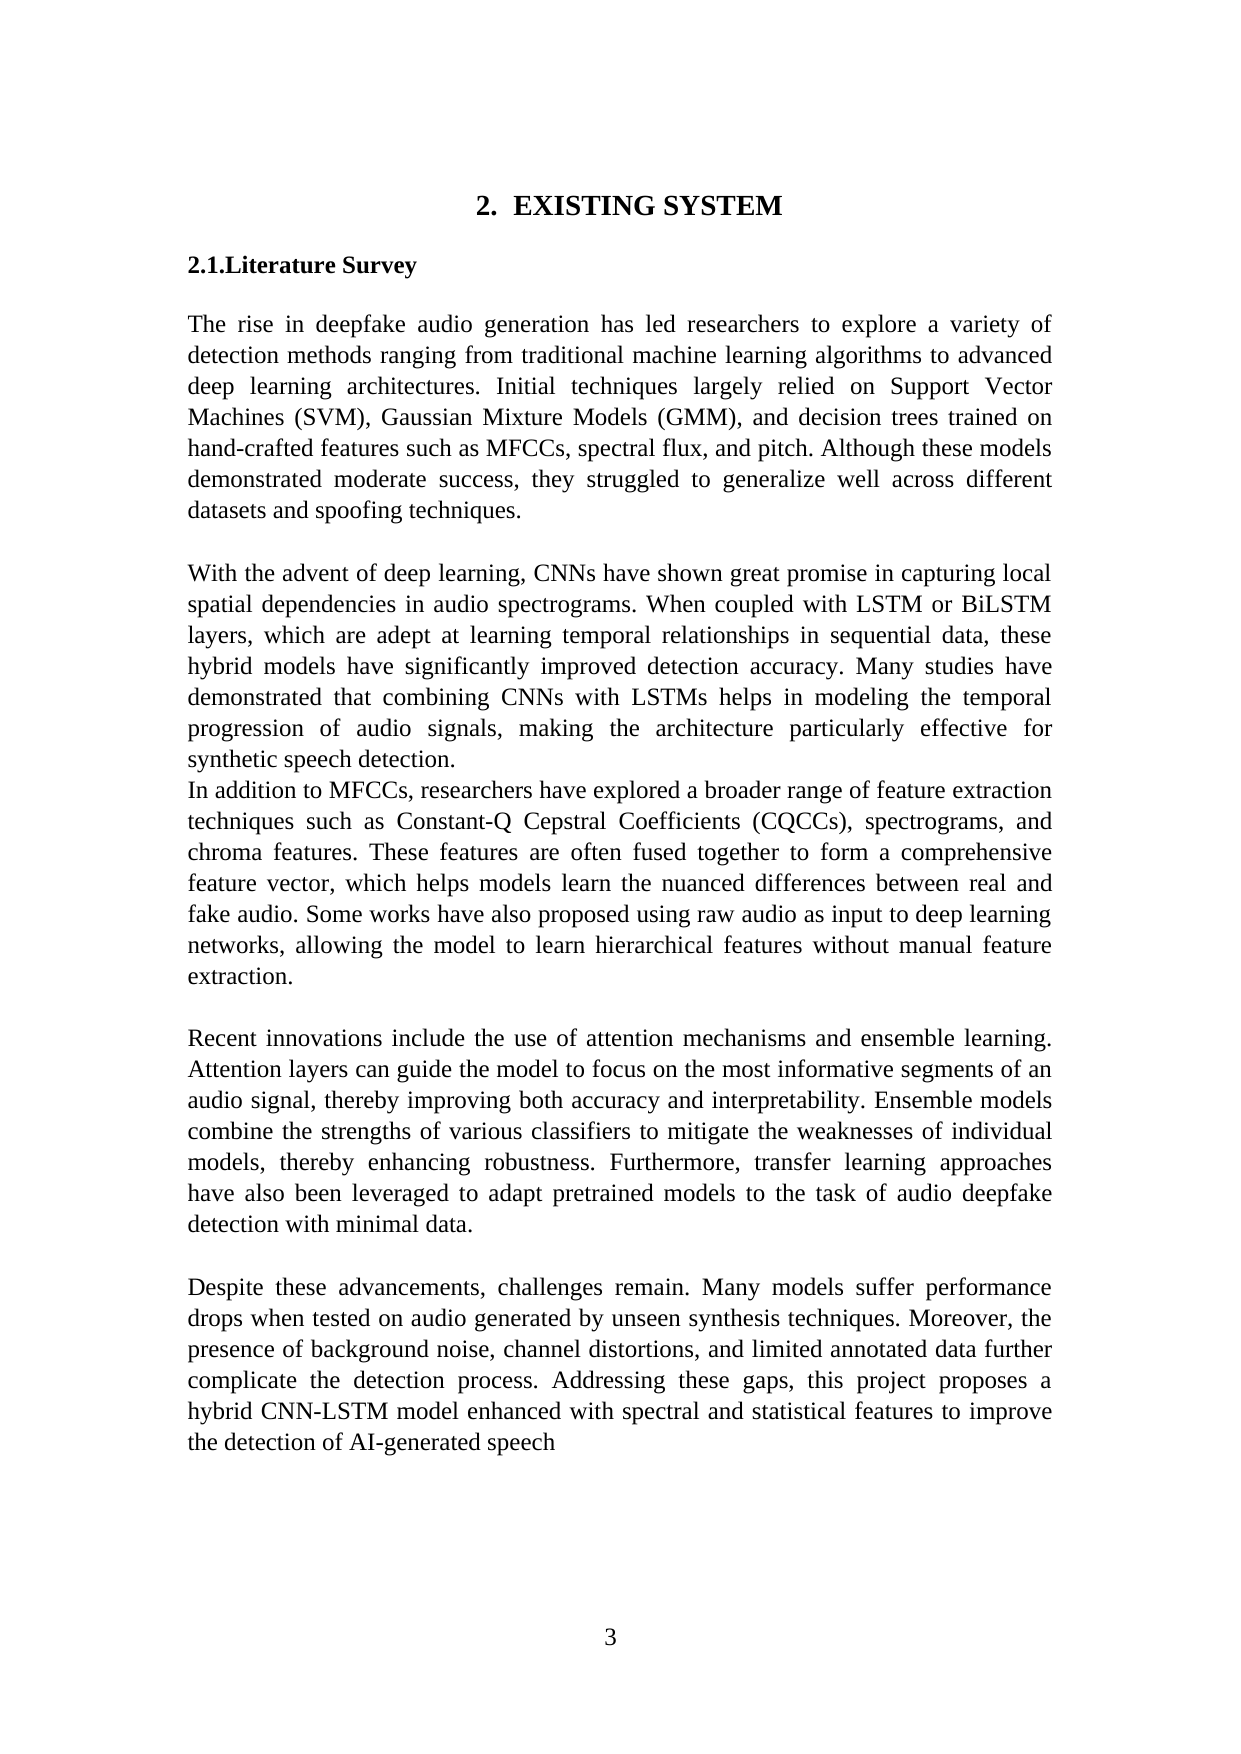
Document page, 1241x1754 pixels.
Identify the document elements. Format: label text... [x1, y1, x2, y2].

text With the advent of deep learning, CNNs have shown great promise in capturing local spatial dependencies in audio spectrograms. When coupled with LSTM or BiLSTM layers, which are adept at learning temporal relationships in sequential data, these hybrid models have significantly improved detection accuracy. Many studies have demonstrated that combining CNNs with LSTMs helps in modeling the temporal progression of audio signals, making the architecture particularly effective for synthetic speech detection. [187, 558, 1053, 773]
text Recent innovations include the use of attention mechanisms and ensemble learning. Attention layers can guide the model to focus on the most informative segments of an audio signal, thereby improving both accuracy and interpretability. Ensemble models combine the strengths of various classifiers to mitigate the weaknesses of individual models, thereby enhancing robustness. Furthermore, transfer learning approaches have also been leveraged to adapt pretrained models to the task of audio deepfake detection with minimal data. [187, 1023, 1053, 1238]
text The rise in deepfake audio generation has led researchers to explore a variety of detection methods ranging from traditional machine learning algorithms to advanced deep learning architectures. Initial techniques largely relied on Support Vector Machines (SVM), Gaussian Mixture Models (GMM), and decision trees trained on hand-crafted features such as MFCCs, spectral flux, and pitch. Although these models demonstrated moderate success, they struggled to generalize well across different datasets and spoofing techniques. [187, 309, 1053, 524]
text Despite these advancements, challenges remain. Many models suffer performance drops when tested on audio generated by unseen synthesis techniques. Moreover, the presence of background noise, channel distortions, and limited annotated data further complicate the detection process. Addressing these gaps, this project proposes a hybrid CNN-LSTM model enhanced with spectral and statistical features to improve the detection of AI-generated speech [187, 1272, 1053, 1456]
text 2.1.Literature Survey [187, 250, 1053, 279]
list EXISTING SYSTEM [476, 188, 1053, 221]
text In addition to MFCCs, researchers have explored a broader range of feature extraction techniques such as Constant-Q Cepstral Coefficients (CQCCs), spectrograms, and chroma features. These features are often fused together to form a comprehensive feature vector, which helps models learn the nuanced differences between real and fake audio. Some works have also proposed using raw audio as input to deep learning networks, allowing the model to learn hierarchical features without manual feature extraction. [187, 775, 1053, 990]
